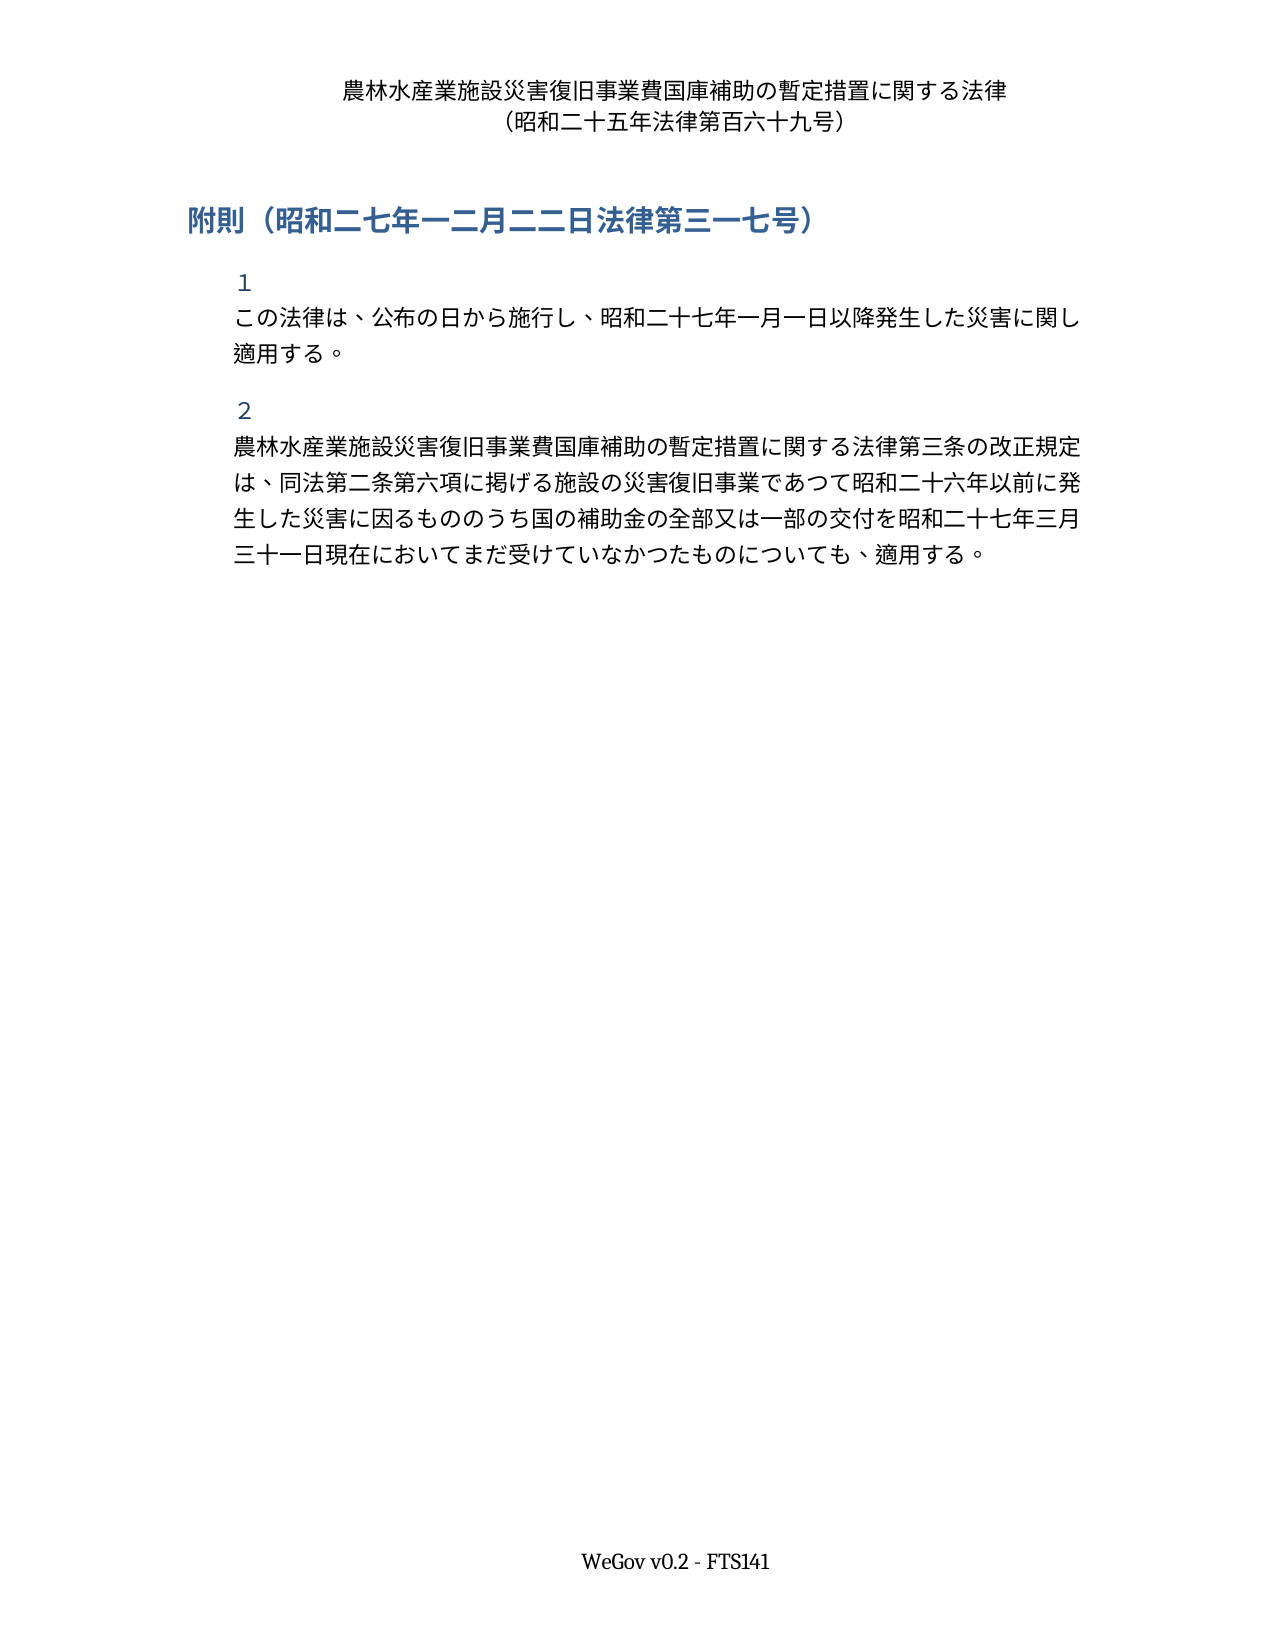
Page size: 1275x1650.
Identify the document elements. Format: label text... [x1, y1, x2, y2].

subtitle 附則（昭和二七年一二月二二日法律第三一七号） [187, 200, 1087, 240]
subtitle １ [233, 266, 1087, 298]
text この法律は、公布の日から施行し、昭和二十七年一月一日以降発生した災害に関し適用する。 [233, 302, 1087, 369]
subtitle ２ [233, 395, 1087, 426]
text 農林水産業施設災害復旧事業費国庫補助の暫定措置に関する法律第三条の改正規定は、同法第二条第六項に掲げる施設の災害復旧事業であつて昭和二十六年以前に発生した災害に因るもののうち国の補助金の全部又は一部の交付を昭和二十七年三月三十一日現在においてまだ受けていなかつたものについても、適用する。 [233, 431, 1087, 570]
